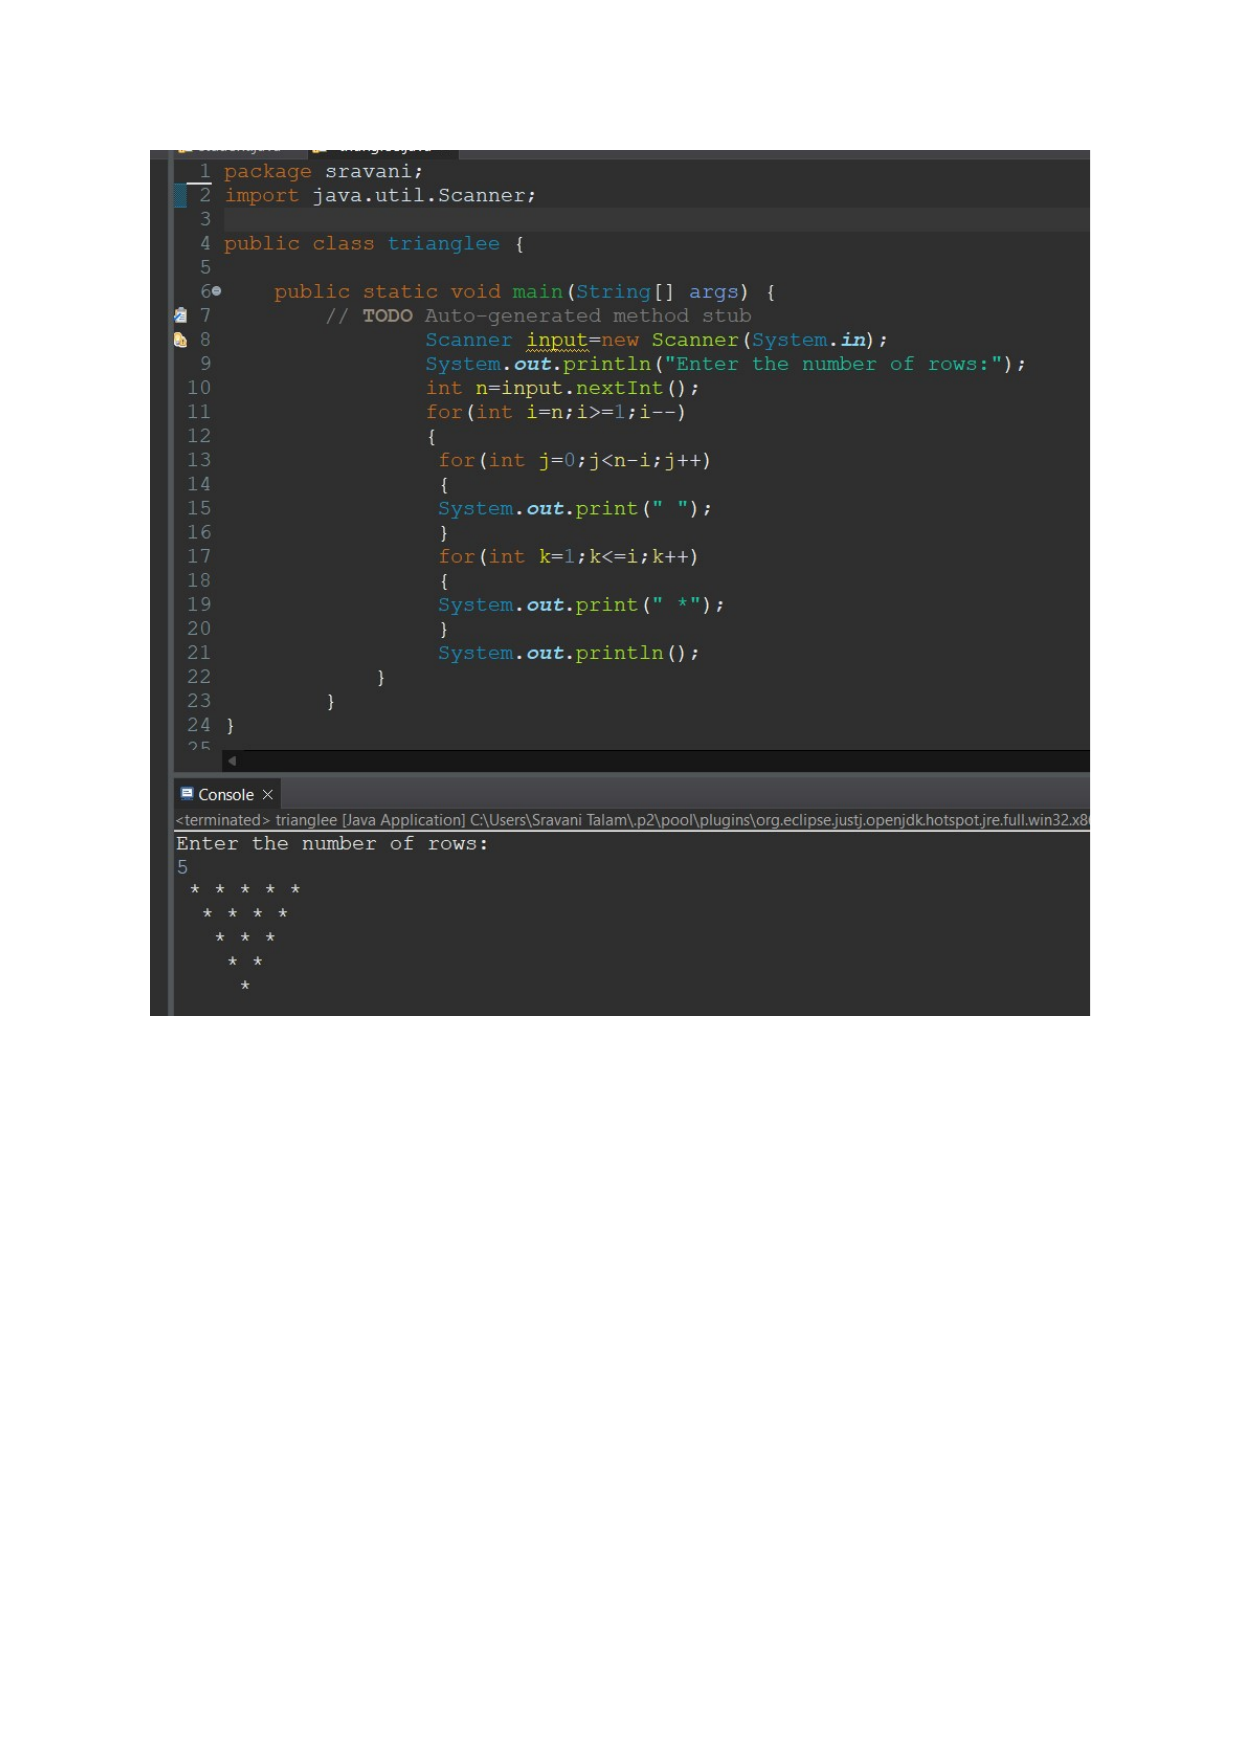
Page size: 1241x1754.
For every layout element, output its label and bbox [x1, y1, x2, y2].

picture [150, 150, 1091, 1016]
